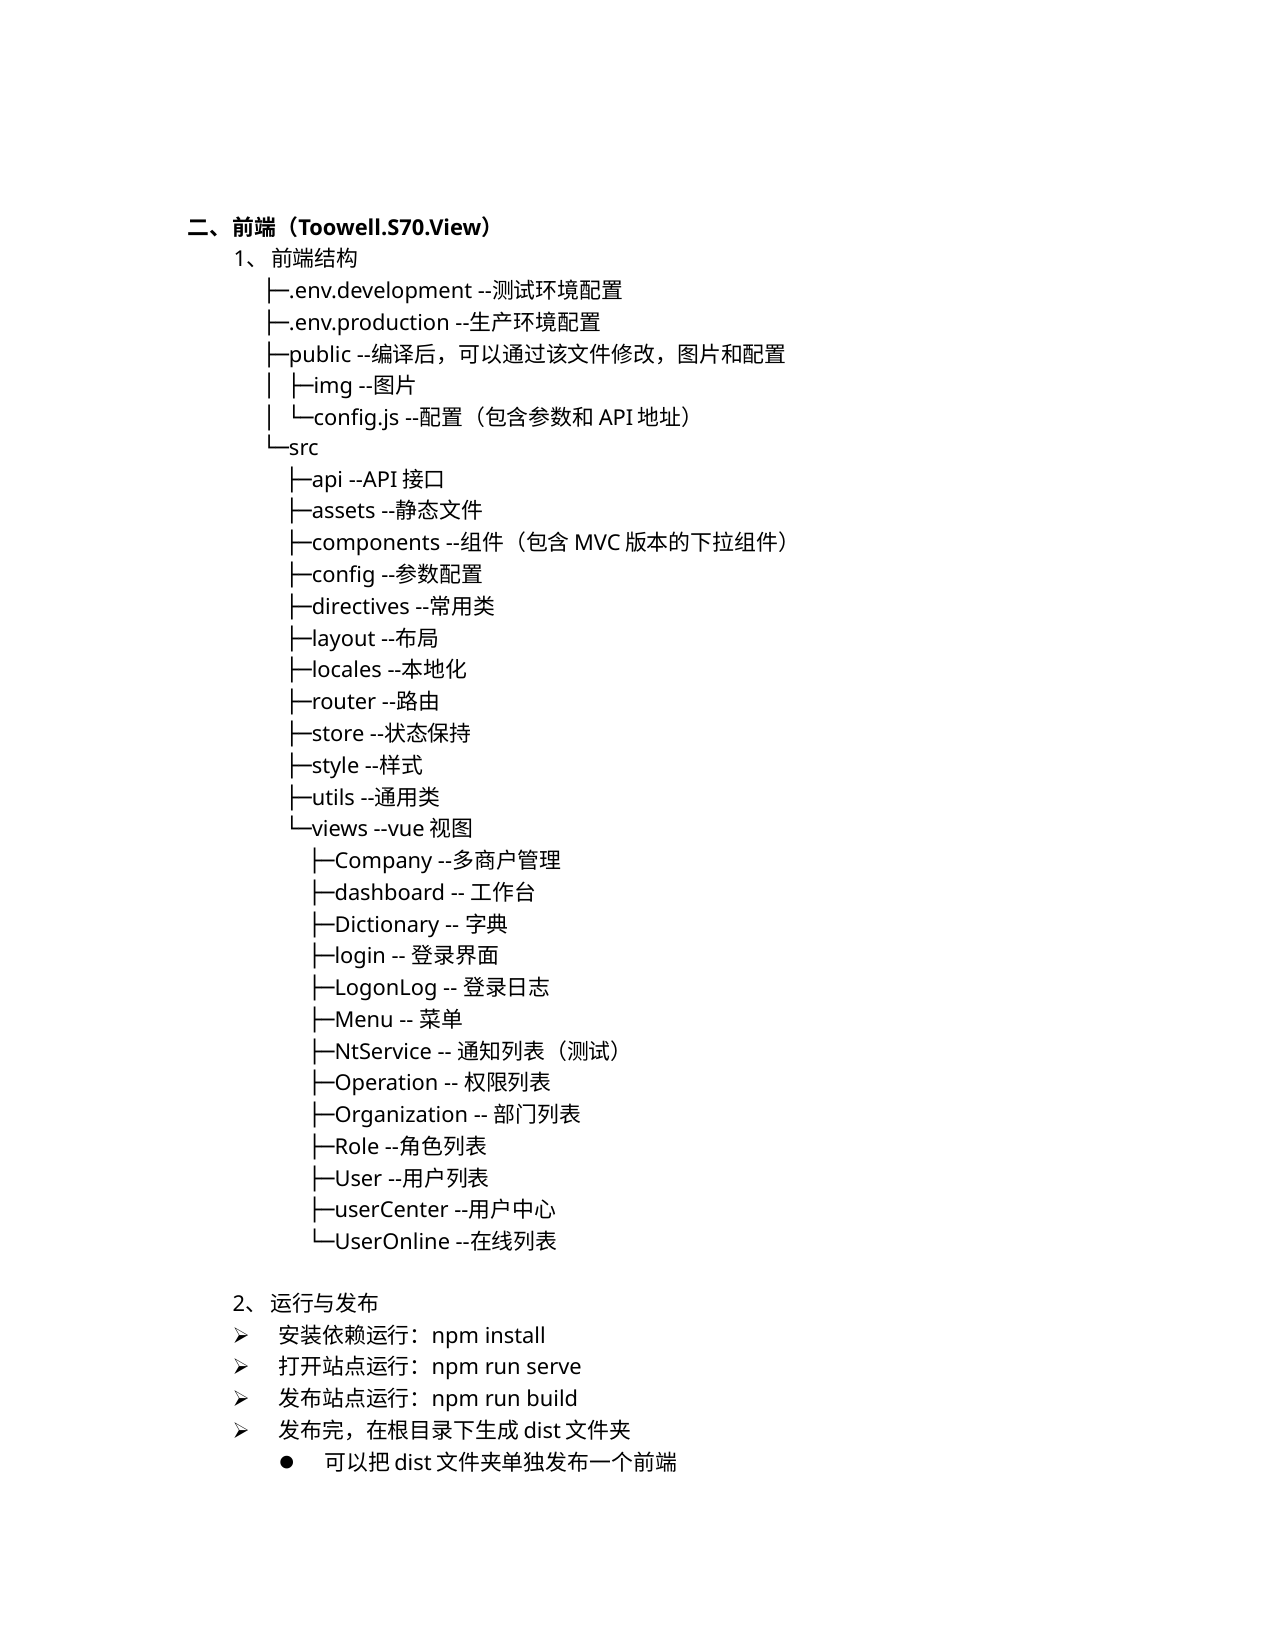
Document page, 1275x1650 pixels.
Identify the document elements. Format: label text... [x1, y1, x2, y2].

text ├─config --参数配置 [262, 557, 1087, 589]
text ├─NtService -- 通知列表（测试） [262, 1034, 1087, 1065]
list 前端结构 [233, 241, 1087, 273]
text ├─store --状态保持 [262, 716, 1087, 748]
text ├─directives --常用类 [262, 589, 1087, 621]
list 打开站点运行：npm run serve [232, 1349, 1087, 1381]
text ├─layout --布局 [262, 621, 1087, 652]
text ├─LogonLog -- 登录日志 [262, 970, 1087, 1002]
text └─src [262, 432, 1087, 462]
text ├─api --API接口 [262, 462, 1087, 493]
text ├─Company --多商户管理 [262, 843, 1087, 875]
list 前端（Toowell.S70.View） [187, 209, 1087, 241]
text ├─login -- 登录界面 [262, 938, 1087, 970]
text ├─assets --静态文件 [262, 493, 1087, 525]
text └─UserOnline --在线列表 [262, 1224, 1087, 1256]
list 发布站点运行：npm run build [232, 1381, 1087, 1413]
text └─views --vue视图 [262, 811, 1087, 843]
text ├─Role --角色列表 [262, 1129, 1087, 1161]
text ├─.env.development --测试环境配置 [262, 273, 1087, 305]
text ├─Dictionary -- 字典 [262, 907, 1087, 938]
text ├─utils --通用类 [262, 779, 1087, 811]
text ├─.env.production --生产环境配置 [262, 305, 1087, 337]
text ├─router --路由 [262, 684, 1087, 716]
text │ └─config.js --配置（包含参数和API地址） [262, 400, 1087, 432]
text ├─components --组件（包含MVC版本的下拉组件） [262, 525, 1087, 557]
list 运行与发布 [232, 1286, 1087, 1318]
text │ ├─img --图片 [262, 368, 1087, 400]
text ├─public --编译后，可以通过该文件修改，图片和配置 [262, 337, 1087, 368]
text ├─Organization -- 部门列表 [262, 1097, 1087, 1129]
text ├─Menu -- 菜单 [262, 1002, 1087, 1034]
list 可以把dist文件夹单独发布一个前端 [278, 1445, 1087, 1476]
text ├─dashboard -- 工作台 [262, 875, 1087, 907]
text ├─User --用户列表 [262, 1161, 1087, 1192]
list 安装依赖运行：npm install [232, 1318, 1087, 1349]
text ├─Operation -- 权限列表 [262, 1065, 1087, 1097]
text ├─style --样式 [262, 748, 1087, 779]
text ├─locales --本地化 [262, 652, 1087, 684]
list 发布完，在根目录下生成dist文件夹 [232, 1413, 1087, 1445]
text ├─userCenter --用户中心 [262, 1192, 1087, 1224]
